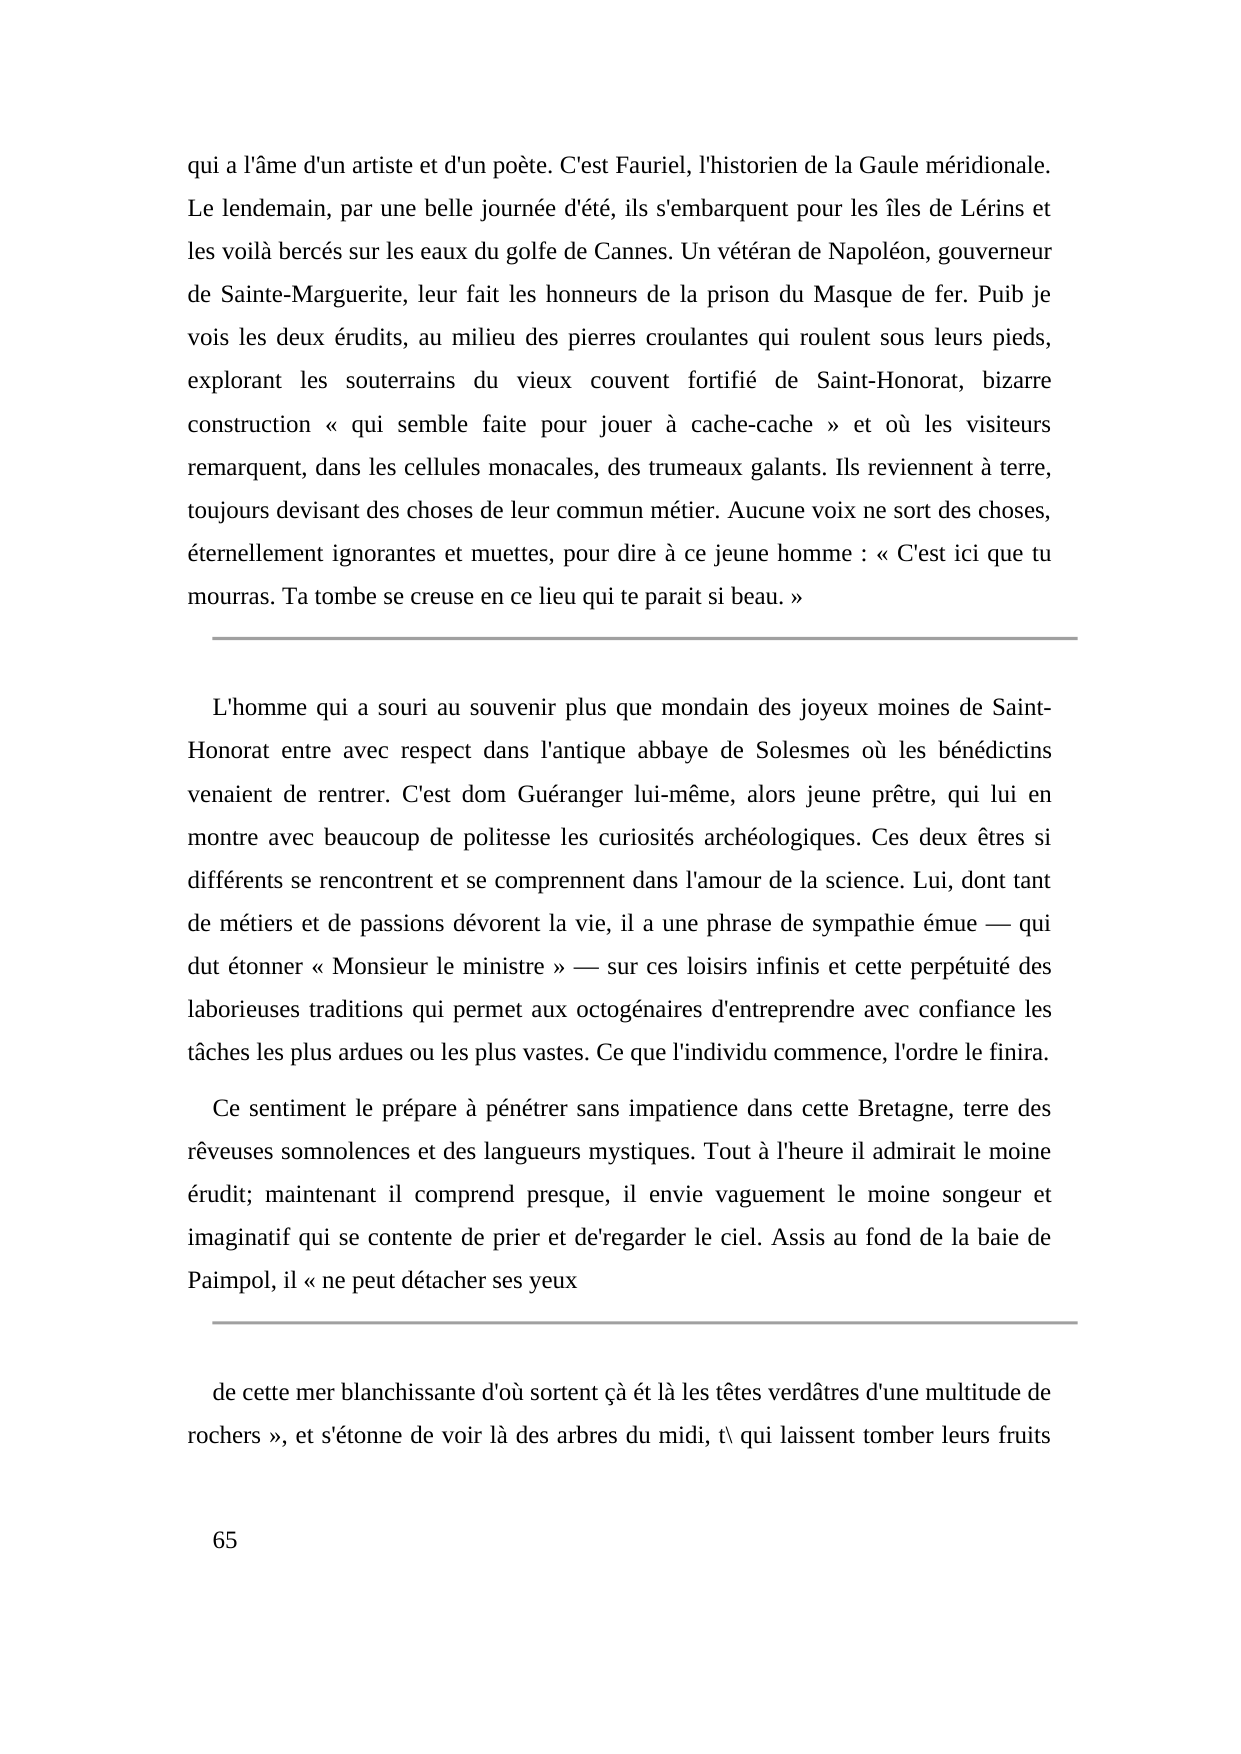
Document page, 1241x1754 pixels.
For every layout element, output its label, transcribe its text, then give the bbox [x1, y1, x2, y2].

text Ce sentiment le prépare à pénétrer sans impatience dans cette Bretagne, terre des rêveuses somnolences et des langueurs mystiques. Tout à l'heure il admirait le moine érudit; maintenant il comprend presque, il envie vaguement le moine songeur et imaginatif qui se contente de prier et de'regarder le ciel. Assis au fond de la baie de Paimpol, il « ne peut détacher ses yeux [187, 1093, 1053, 1294]
text L'homme qui a souri au souvenir plus que mondain des joyeux moines de Saint-Honorat entre avec respect dans l'antique abbaye de Solesmes où les bénédictins venaient de rentrer. C'est dom Guéranger lui-même, alors jeune prêtre, qui lui en montre avec beaucoup de politesse les curiosités archéologiques. Ces deux êtres si différents se rencontrent et se comprennent dans l'amour de la science. Lui, dont tant de métiers et de passions dévorent la vie, il a une phrase de sympathie émue — qui dut étonner « Monsieur le ministre » — sur ces loisirs infinis et cette perpétuité des laborieuses traditions qui permet aux octogénaires d'entreprendre avec confiance les tâches les plus ardues ou les plus vastes. Ce que l'individu commence, l'ordre le finira. [187, 692, 1053, 1066]
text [187, 1377, 1053, 1449]
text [187, 150, 1053, 610]
